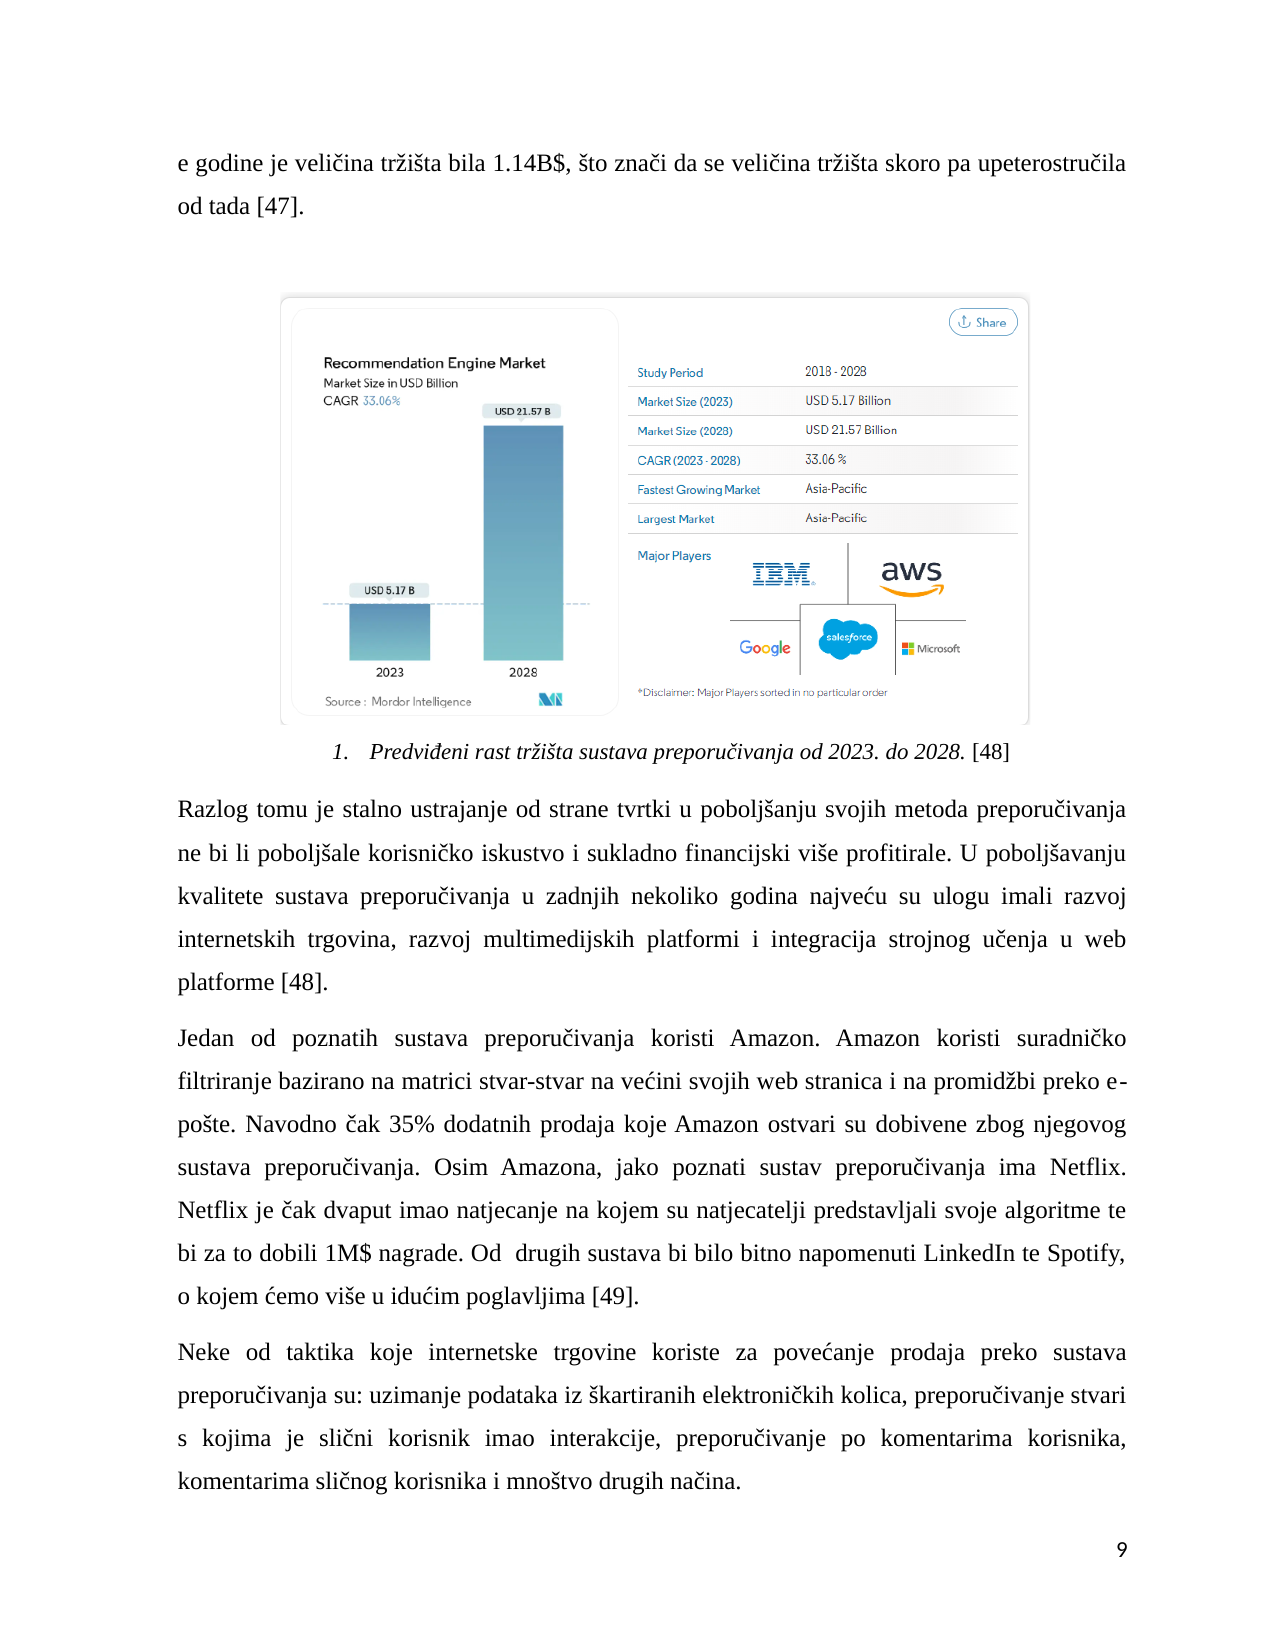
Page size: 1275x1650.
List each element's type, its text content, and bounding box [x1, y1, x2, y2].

text Jedan od poznatih sustava preporučivanja koristi Amazon. Amazon koristi suradničko filtriranje bazirano na matrici stvar-stvar na većini svojih web stranica i na promidžbi preko e-pošte. Navodno čak 35% dodatnih prodaja koje Amazon ostvari su dobivene zbog njegovog sustava preporučivanja. Osim Amazona, jako poznati sustav preporučivanja ima Netflix. Netflix je čak dvaput imao natjecanje na kojem su natjecatelji predstavljali svoje algoritme te bi za to dobili 1M$ nagrade. Od drugih sustava bi bilo bitno napomenuti LinkedIn te Spotify, o kojem ćemo više u idućim poglavljima [49]. [177, 1023, 1127, 1310]
text Neke od taktika koje internetske trgovine koriste za povećanje prodaja preko sustava preporučivanja su: uzimanje podataka iz škartiranih elektroničkih kolica, preporučivanje stvari s kojima je slični korisnik imao interakcije, preporučivanje po komentarima korisnika, komentarima sličnog korisnika i mnoštvo drugih načina. [177, 1337, 1127, 1495]
text Razlog tomu je stalno ustrajanje od strane tvrtki u poboljšanju svojih metoda preporučivanja ne bi li poboljšale korisničko iskustvo i sukladno financijski više profitirale. U poboljšavanju kvalitete sustava preporučivanja u zadnjih nekoliko godina najveću su ulogu imali razvoj internetskih trgovina, razvoj multimedijskih platformi i integracija strojnog učenja u web platforme [48]. [177, 794, 1127, 996]
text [177, 148, 1127, 219]
list Predviđeni rast tržišta sustava preporučivanja od 2023. do 2028. [48] [215, 738, 1127, 765]
picture [280, 292, 1031, 725]
